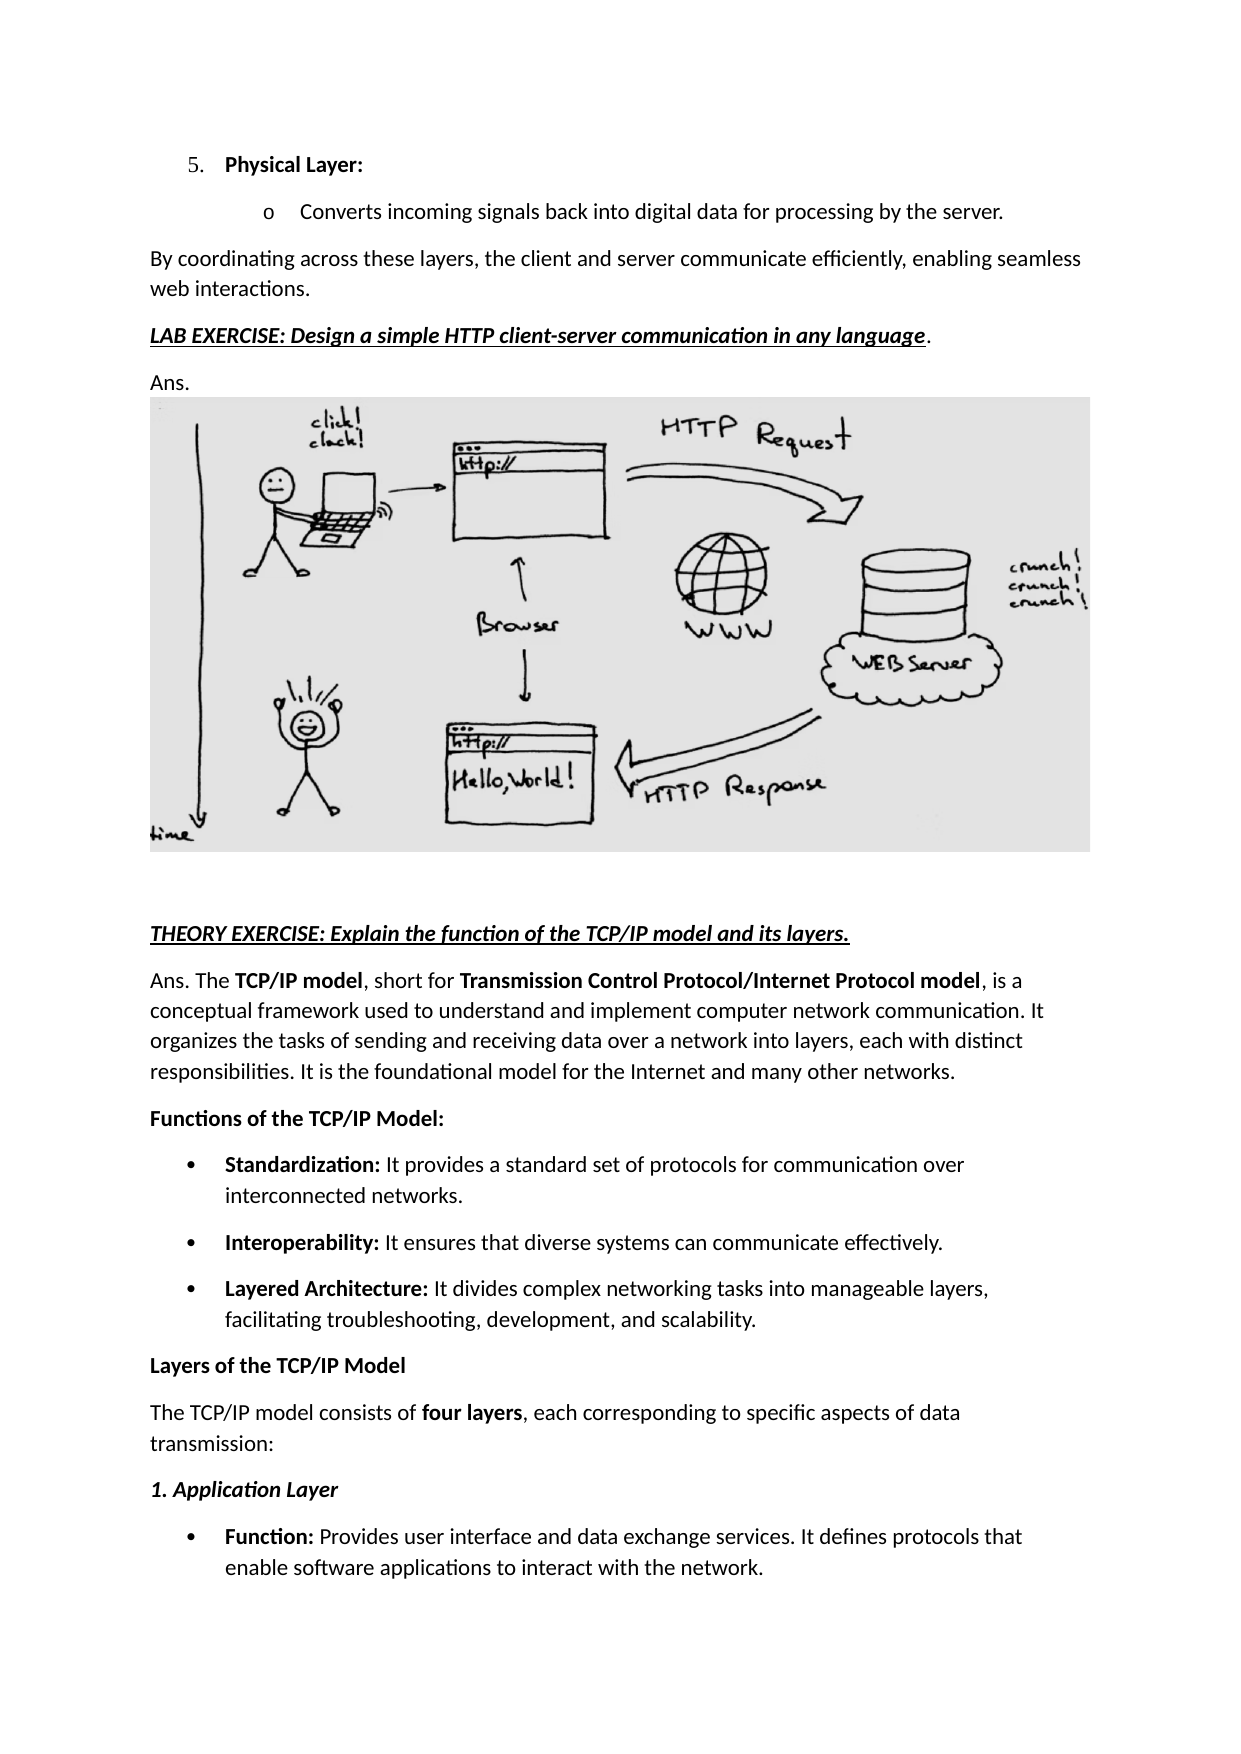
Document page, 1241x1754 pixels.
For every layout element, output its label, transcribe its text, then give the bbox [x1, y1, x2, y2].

list Function: Provides user interface and data exchange services. It defines protocols that enable software applications to interact with the network. [187, 1522, 1090, 1581]
text THEORY EXERCISE: Explain the function of the TCP/IP model and its layers. [150, 919, 1090, 947]
text 1. Application Layer [150, 1476, 1090, 1503]
list Physical Layer: [187, 150, 1090, 178]
list Standardization: It provides a standard set of protocols for communication over interconnected networks. [187, 1151, 1090, 1209]
list Converts incoming signals back into digital data for processing by the server. [262, 197, 1090, 225]
list Layered Architecture: It divides complex networking tasks into manageable layers, facilitating troubleshooting, development, and scalability. [187, 1274, 1090, 1333]
text Layers of the TCP/IP Model [150, 1352, 1090, 1379]
text Functions of the TCP/IP Model: [150, 1104, 1090, 1132]
text Ans. The TCP/IP model, short for Transmission Control Protocol/Internet Protocol model, is a conceptual framework used to understand and implement computer network communication. It organizes the tasks of sending and receiving data over a network into layers, each with distinct responsibilities. It is the foundational model for the Internet and many other networks. [150, 966, 1090, 1085]
text Ans. [150, 368, 1090, 396]
text LAB EXERCISE: Design a simple HTTP client-server communication in any language. [150, 321, 1090, 349]
list Interoperability: It ensures that diverse systems can communicate effectively. [187, 1228, 1090, 1256]
text The TCP/IP model consists of four layers, each corresponding to specific aspects of data transmission: [150, 1398, 1090, 1457]
text By coordinating across these layers, the client and server communicate efficiently, enabling seamless web interactions. [150, 244, 1090, 302]
